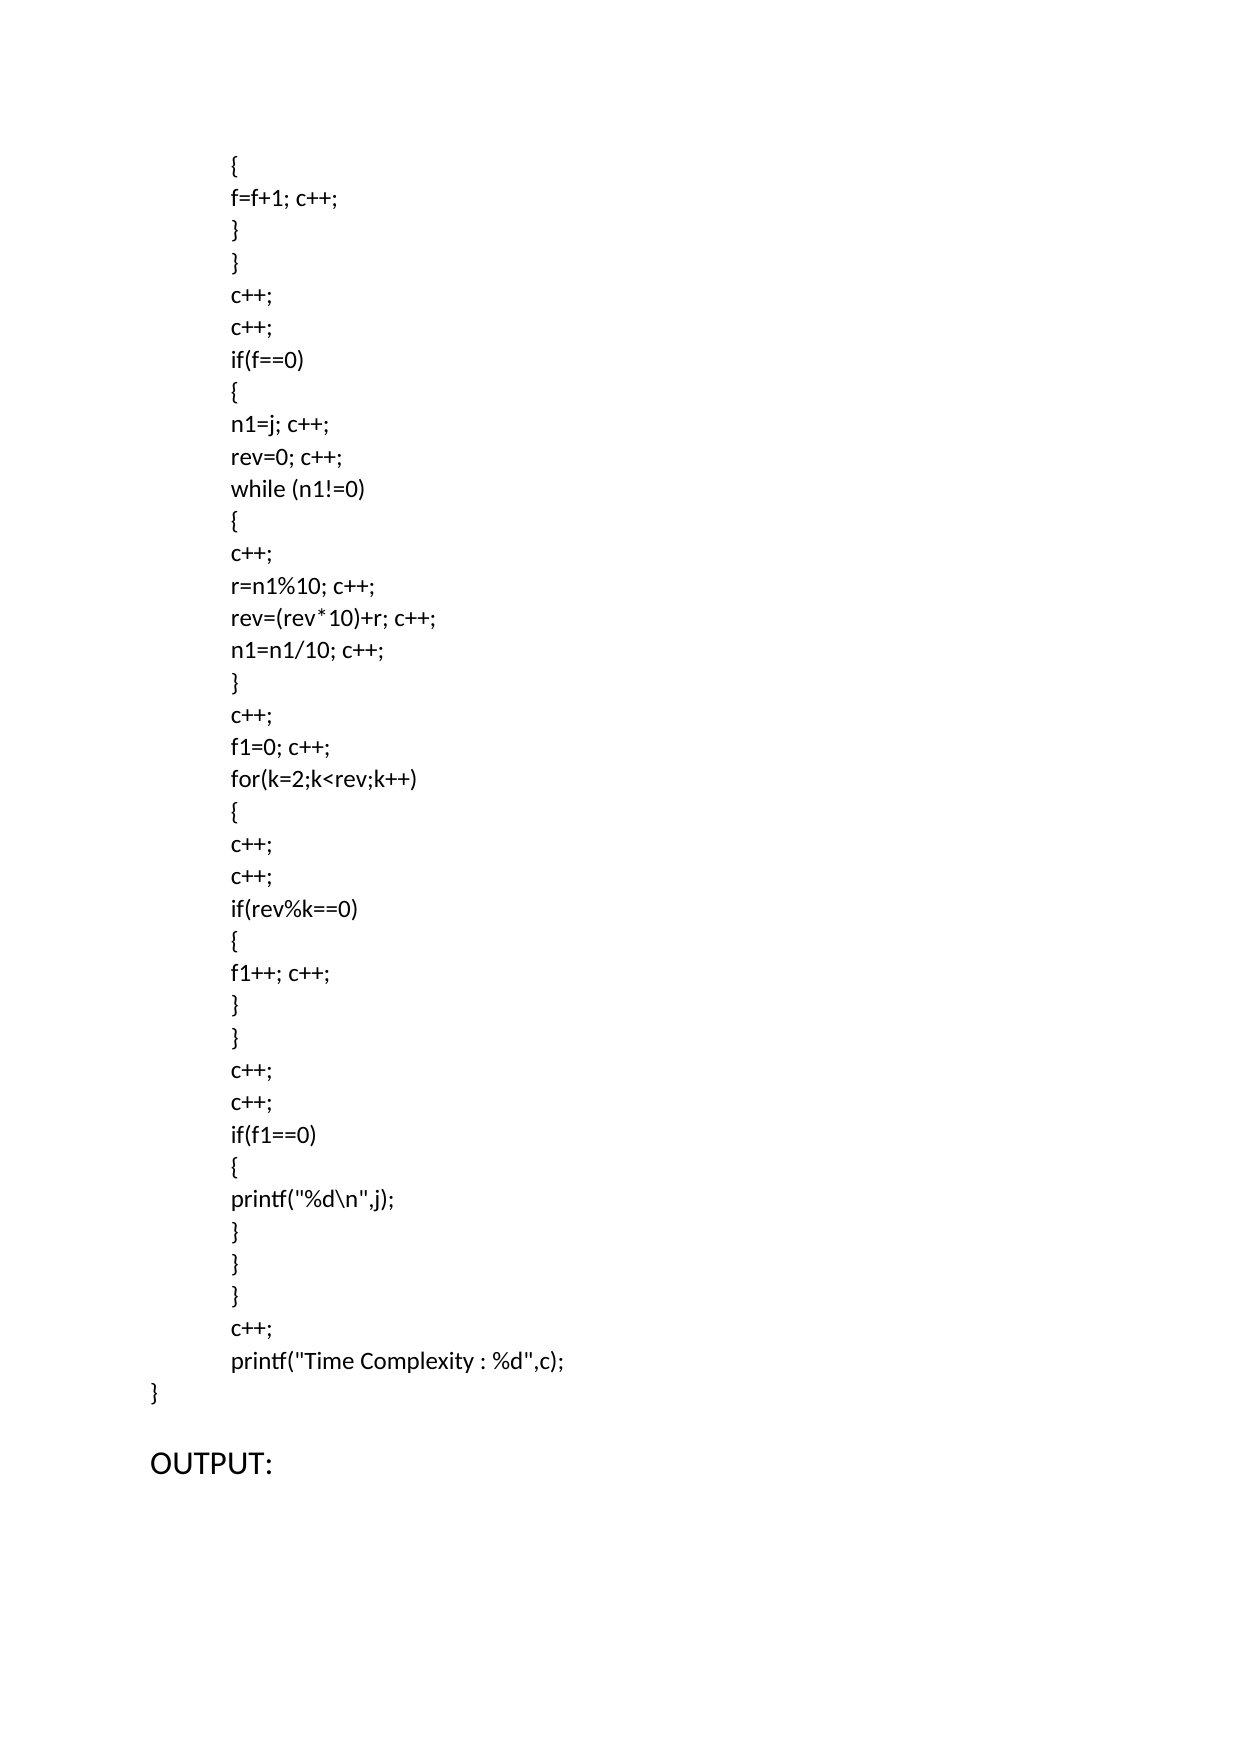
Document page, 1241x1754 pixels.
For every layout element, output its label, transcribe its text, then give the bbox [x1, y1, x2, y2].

list c++; [225, 1312, 1090, 1343]
list OUTPUT: [150, 1442, 1090, 1482]
list c++; [225, 699, 1090, 729]
list f1++; c++; [225, 957, 1090, 988]
list n1=j; c++; [225, 408, 1090, 439]
list { [225, 150, 1090, 181]
list } [225, 1248, 1090, 1278]
list printf("%d\n",j); [225, 1183, 1090, 1214]
list f=f+1; c++; [225, 182, 1090, 213]
list c++; [225, 860, 1090, 891]
list } [225, 247, 1090, 277]
list } [225, 1022, 1090, 1052]
list { [225, 925, 1090, 956]
list rev=(rev*10)+r; c++; [225, 602, 1090, 633]
list if(f1==0) [225, 1119, 1090, 1149]
list } [225, 1280, 1090, 1311]
list c++; [225, 1086, 1090, 1117]
list if(f==0) [225, 344, 1090, 374]
list while (n1!=0) [225, 473, 1090, 503]
list } [150, 1377, 1090, 1408]
list if(rev%k==0) [225, 893, 1090, 923]
list c++; [225, 537, 1090, 568]
list } [225, 214, 1090, 245]
list { [225, 1151, 1090, 1182]
list { [225, 505, 1090, 536]
list } [225, 667, 1090, 697]
list r=n1%10; c++; [225, 570, 1090, 600]
list printf("Time Complexity : %d",c); [225, 1345, 1090, 1375]
list } [225, 989, 1090, 1020]
list c++; [225, 279, 1090, 310]
list n1=n1/10; c++; [225, 634, 1090, 665]
list for(k=2;k<rev;k++) [225, 763, 1090, 794]
list c++; [225, 311, 1090, 342]
list f1=0; c++; [225, 731, 1090, 762]
list { [225, 796, 1090, 826]
list c++; [225, 828, 1090, 859]
list { [225, 376, 1090, 407]
list c++; [225, 1054, 1090, 1085]
list } [225, 1216, 1090, 1246]
list rev=0; c++; [225, 441, 1090, 471]
